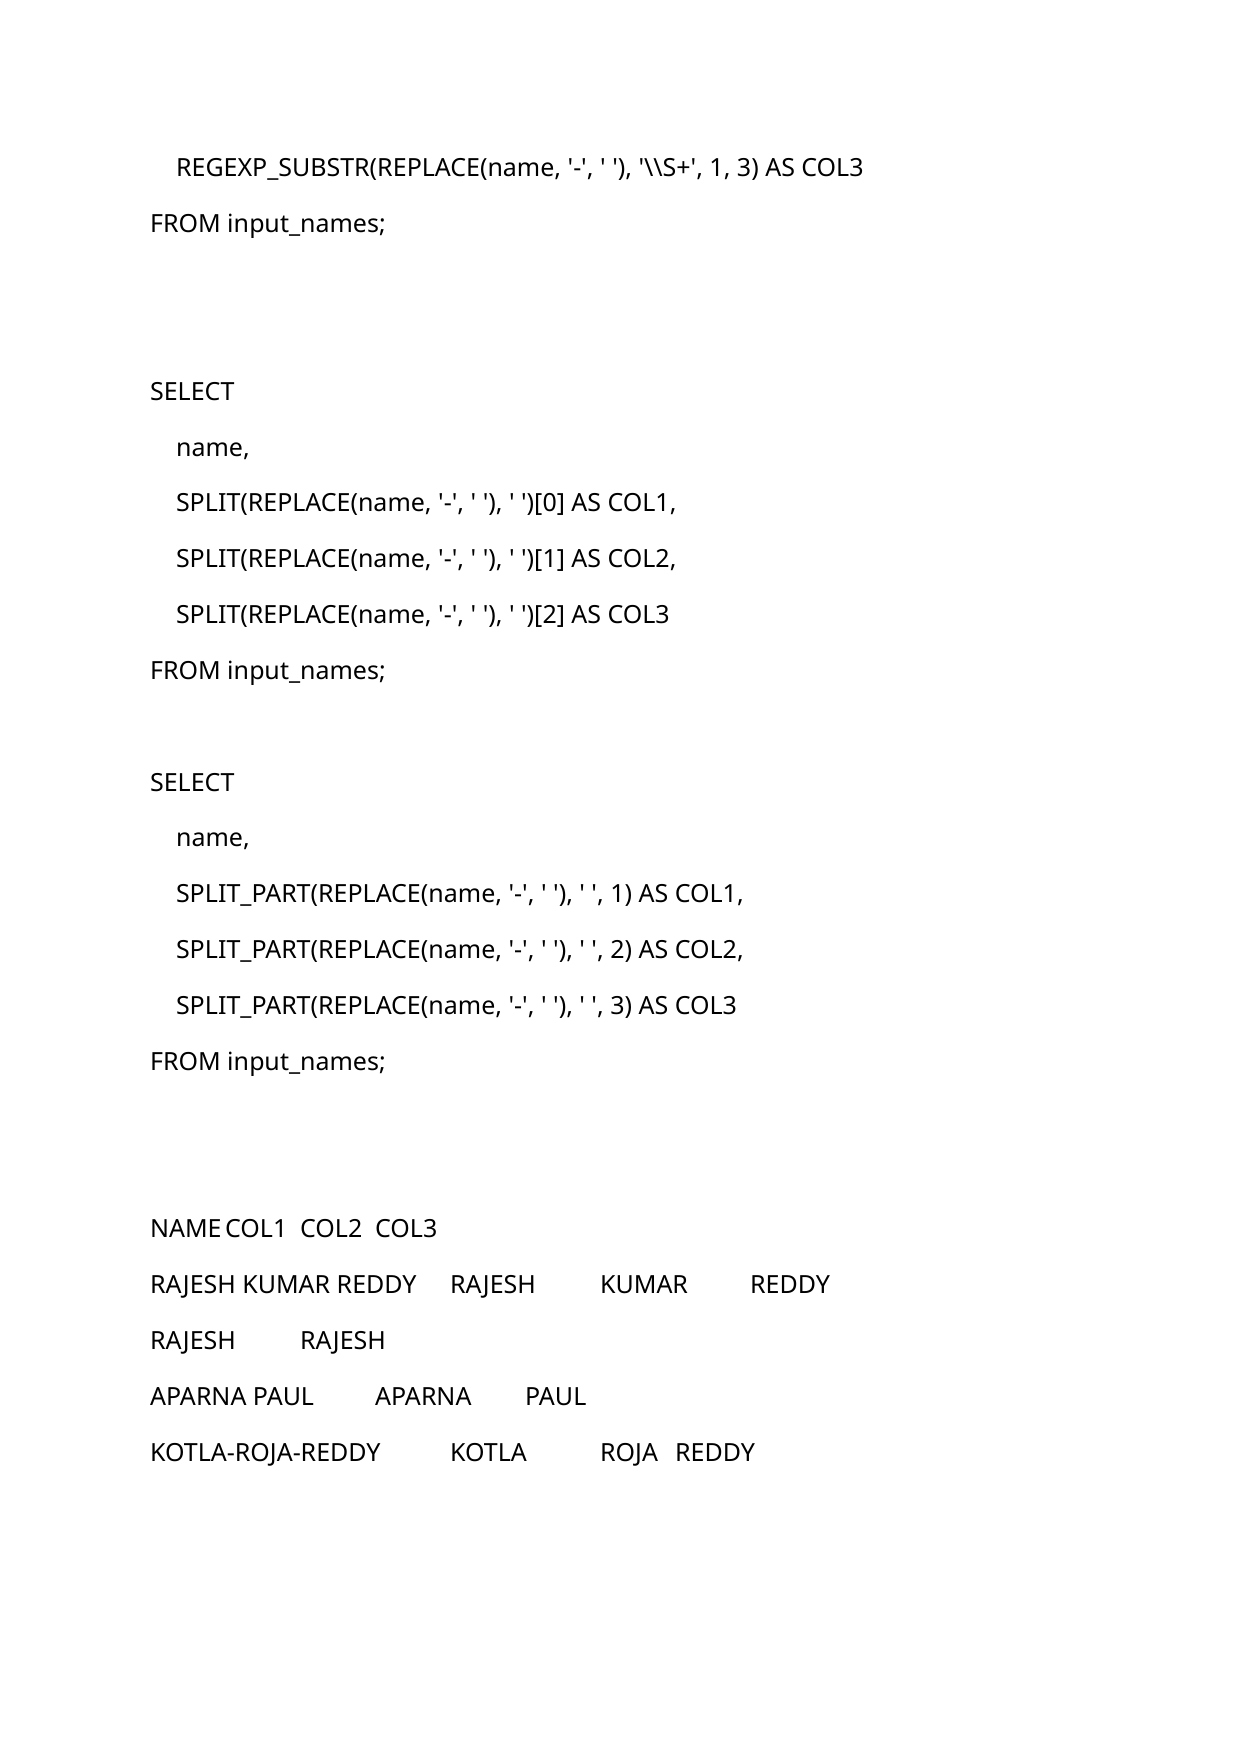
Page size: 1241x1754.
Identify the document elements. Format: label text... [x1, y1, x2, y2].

text SPLIT_PART(REPLACE(name, '-', ' '), ' ', 1) AS COL1, [150, 876, 1090, 910]
text RAJESH RAJESH [150, 1322, 1090, 1357]
text SELECT [150, 373, 1090, 407]
text SPLIT_PART(REPLACE(name, '-', ' '), ' ', 3) AS COL3 [150, 987, 1090, 1022]
text SELECT [150, 764, 1090, 798]
text name, [150, 429, 1090, 463]
text FROM input_names; [150, 1043, 1090, 1077]
text KOTLA-ROJA-REDDY KOTLA ROJA REDDY [150, 1434, 1090, 1468]
text name, [150, 820, 1090, 854]
text FROM input_names; [150, 206, 1090, 240]
text FROM input_names; [150, 652, 1090, 687]
text APARNA PAUL APARNA PAUL [150, 1378, 1090, 1412]
text REGEXP_SUBSTR(REPLACE(name, '-', ' '), '\\S+', 1, 3) AS COL3 [150, 150, 1090, 184]
text SPLIT(REPLACE(name, '-', ' '), ' ')[0] AS COL1, [150, 485, 1090, 519]
text SPLIT(REPLACE(name, '-', ' '), ' ')[1] AS COL2, [150, 541, 1090, 575]
text NAME COL1 COL2 COL3 [150, 1211, 1090, 1245]
text SPLIT_PART(REPLACE(name, '-', ' '), ' ', 2) AS COL2, [150, 932, 1090, 966]
text SPLIT(REPLACE(name, '-', ' '), ' ')[2] AS COL3 [150, 597, 1090, 631]
text RAJESH KUMAR REDDY RAJESH KUMAR REDDY [150, 1267, 1090, 1301]
